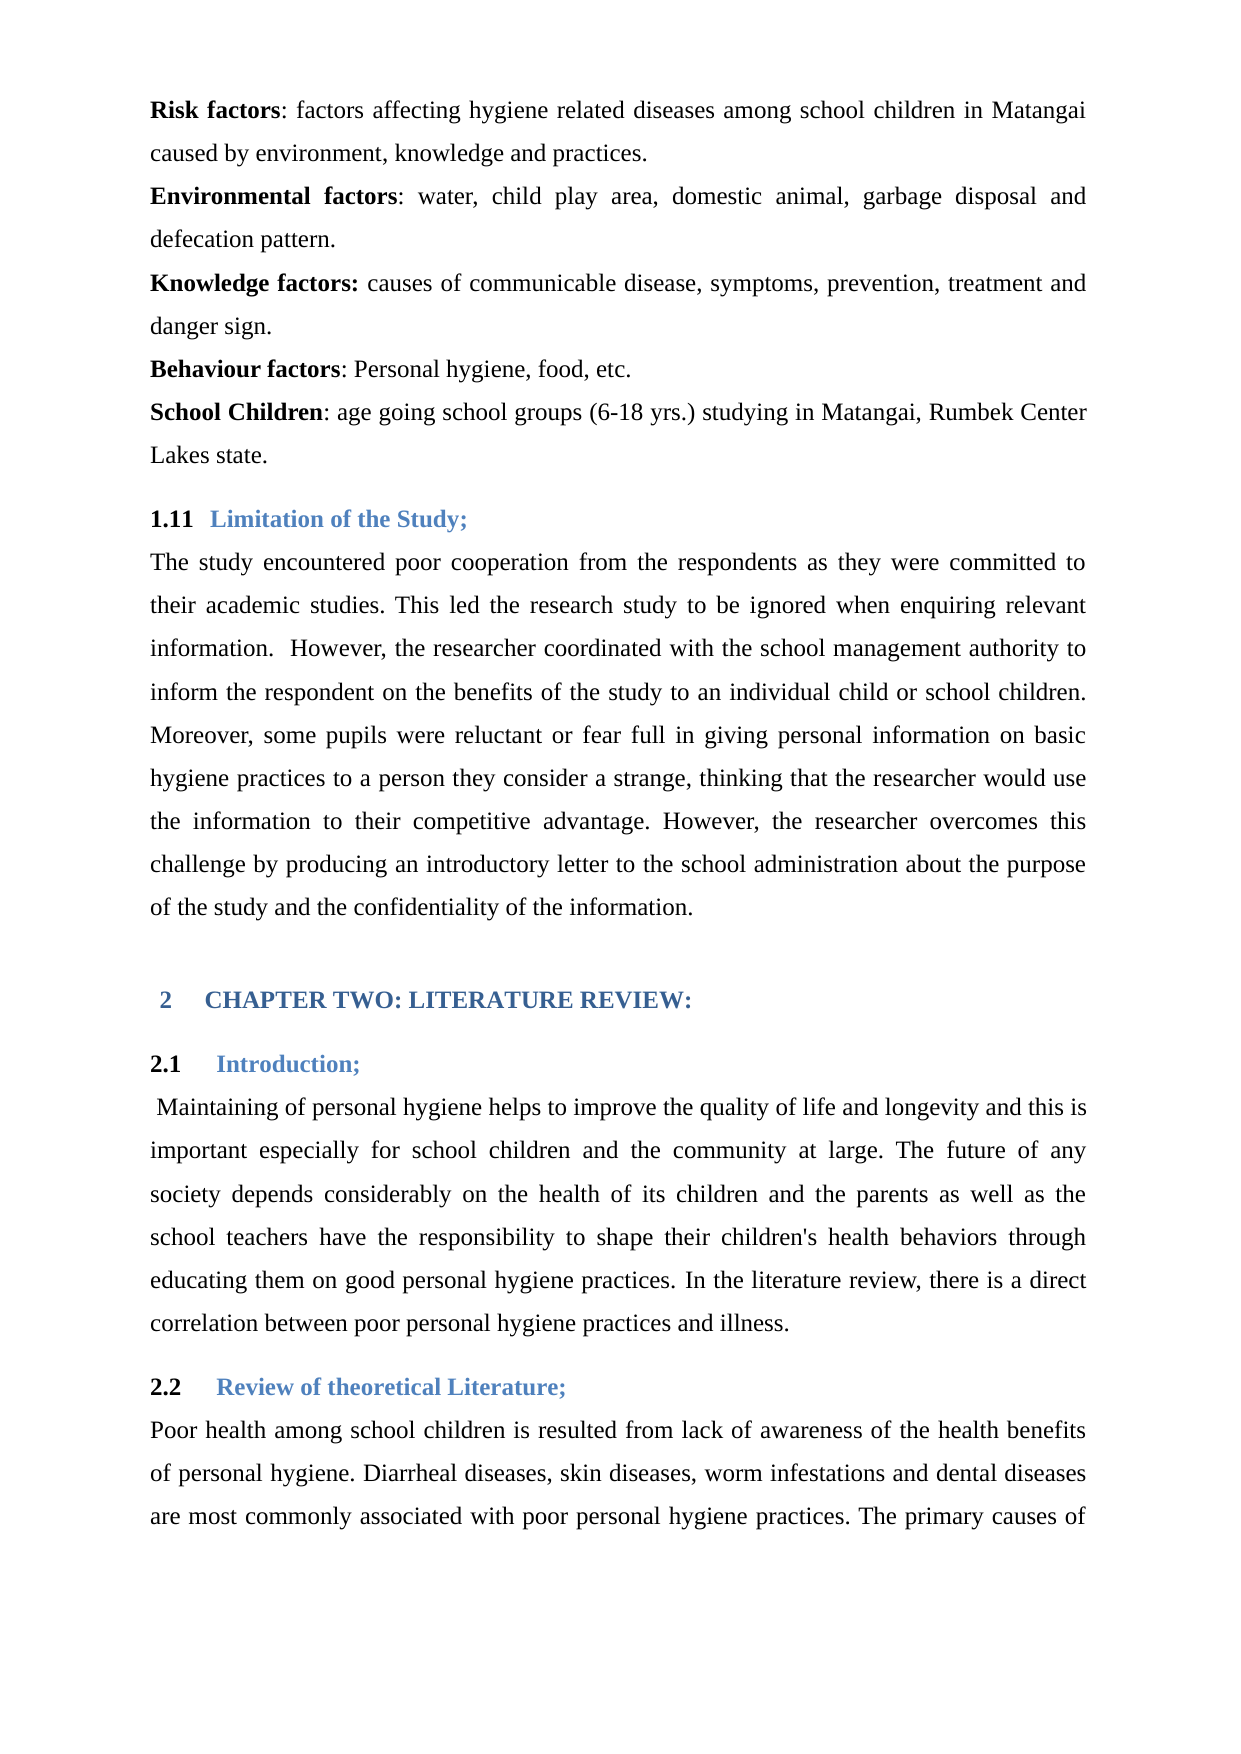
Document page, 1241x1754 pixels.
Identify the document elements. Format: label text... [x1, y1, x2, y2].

text School Children: age going school groups (6-18 yrs.) studying in Matangai, Rumbek Center Lakes state. [150, 397, 1087, 469]
text Environmental factors: water, child play area, domestic animal, garbage disposal and defecation pattern. [150, 181, 1087, 253]
subtitle Limitation of the Study; [150, 504, 1090, 533]
text Risk factors: factors affecting hygiene related diseases among school children in Matangai caused by environment, knowledge and practices. [150, 95, 1087, 167]
subtitle Review of theoretical Literature; [150, 1372, 1090, 1401]
subtitle CHAPTER TWO: LITERATURE REVIEW: [159, 985, 1090, 1014]
subtitle Introduction; [150, 1049, 1090, 1078]
text Maintaining of personal hygiene helps to improve the quality of life and longevity and this is important especially for school children and the community at large. The future of any society depends considerably on the health of its children and the parents as well as the school teachers have the responsibility to shape their children's health behaviors through educating them on good personal hygiene practices. In the literature review, there is a direct correlation between poor personal hygiene practices and illness. [150, 1092, 1087, 1337]
text Knowledge factors: causes of communicable disease, symptoms, prevention, treatment and danger sign. [150, 268, 1087, 339]
text Behaviour factors: Personal hygiene, food, etc. [150, 354, 1087, 383]
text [150, 1415, 1087, 1530]
text The study encountered poor cooperation from the respondents as they were committed to their academic studies. This led the research study to be ignored when enquiring relevant information. However, the researcher coordinated with the school management authority to inform the respondent on the benefits of the study to an individual child or school children. Moreover, some pupils were reluctant or fear full in giving personal information on basic hygiene practices to a person they consider a strange, thinking that the researcher would use the information to their competitive advantage. However, the researcher overcomes this challenge by producing an introductory letter to the school administration about the purpose of the study and the confidentiality of the information. [150, 547, 1087, 921]
